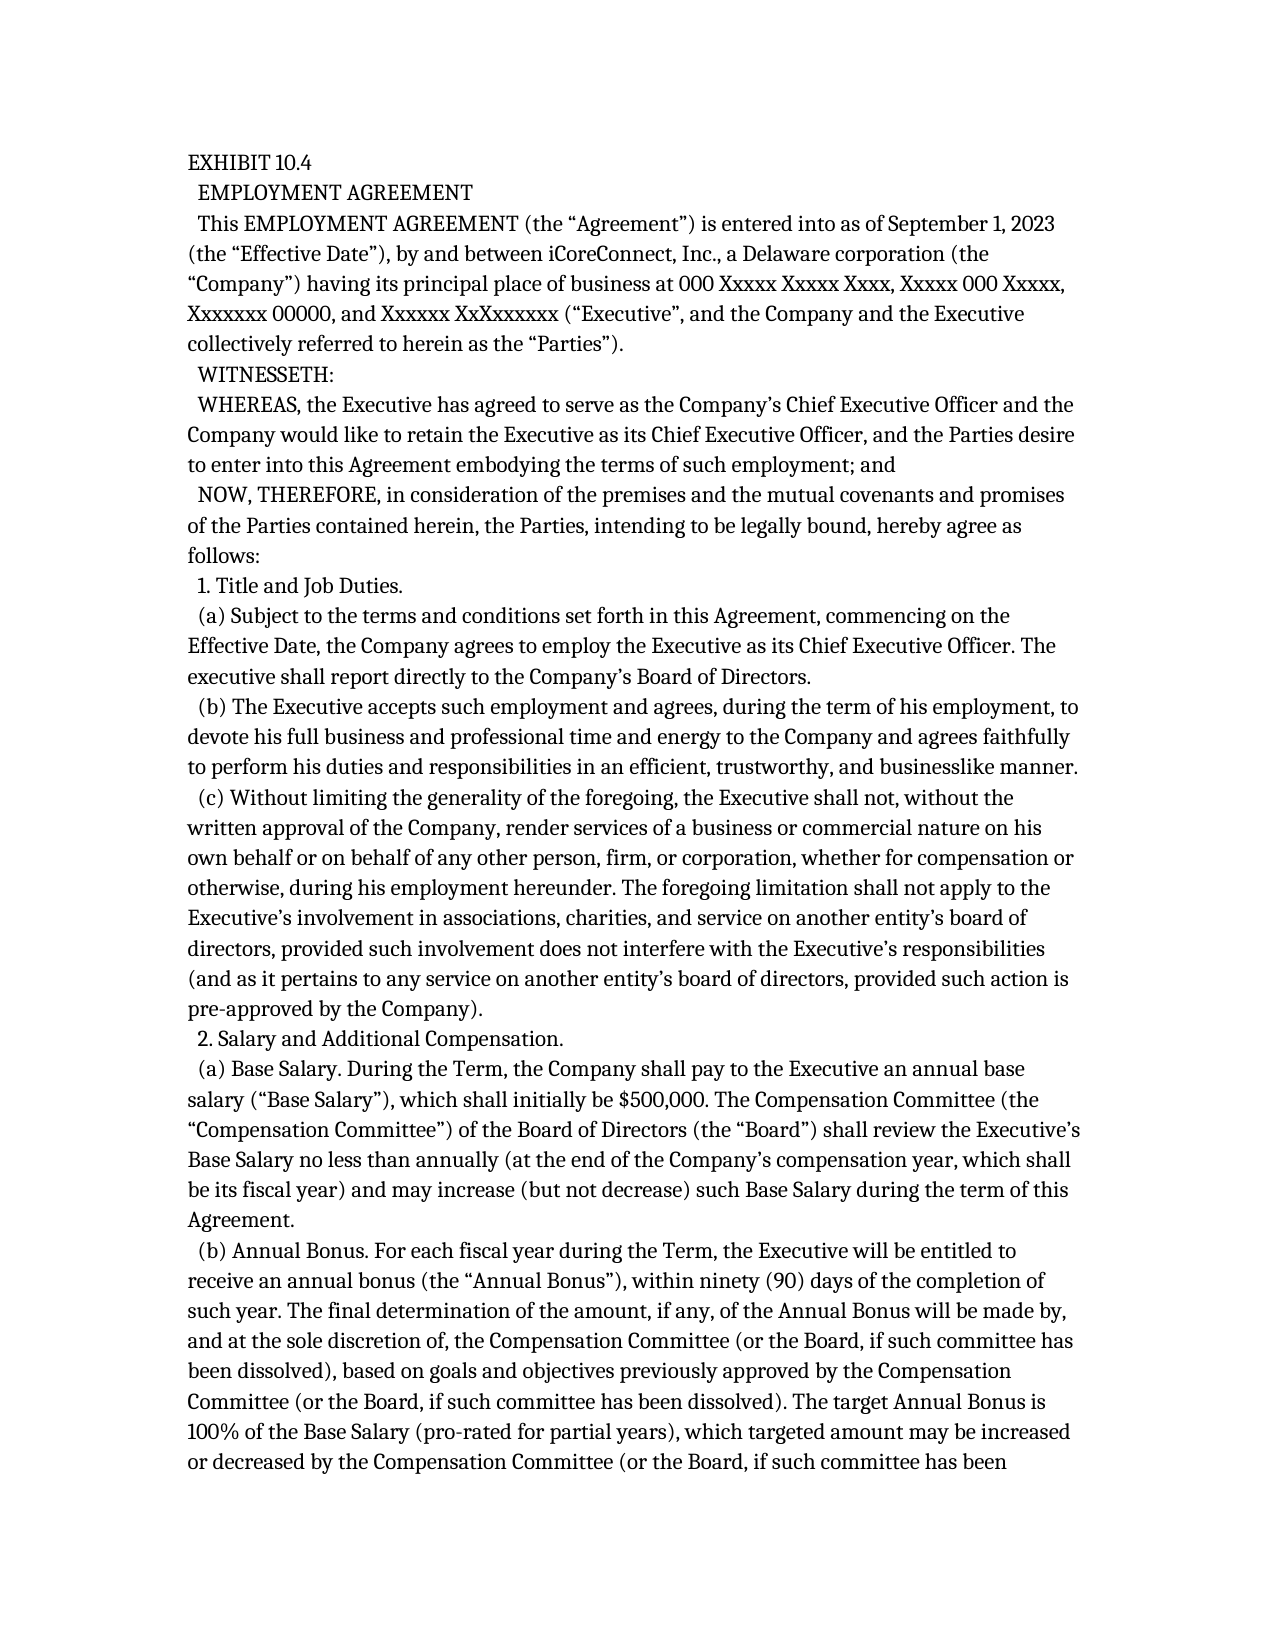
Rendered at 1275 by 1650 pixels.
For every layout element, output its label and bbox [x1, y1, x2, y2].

text [187, 150, 1087, 1475]
